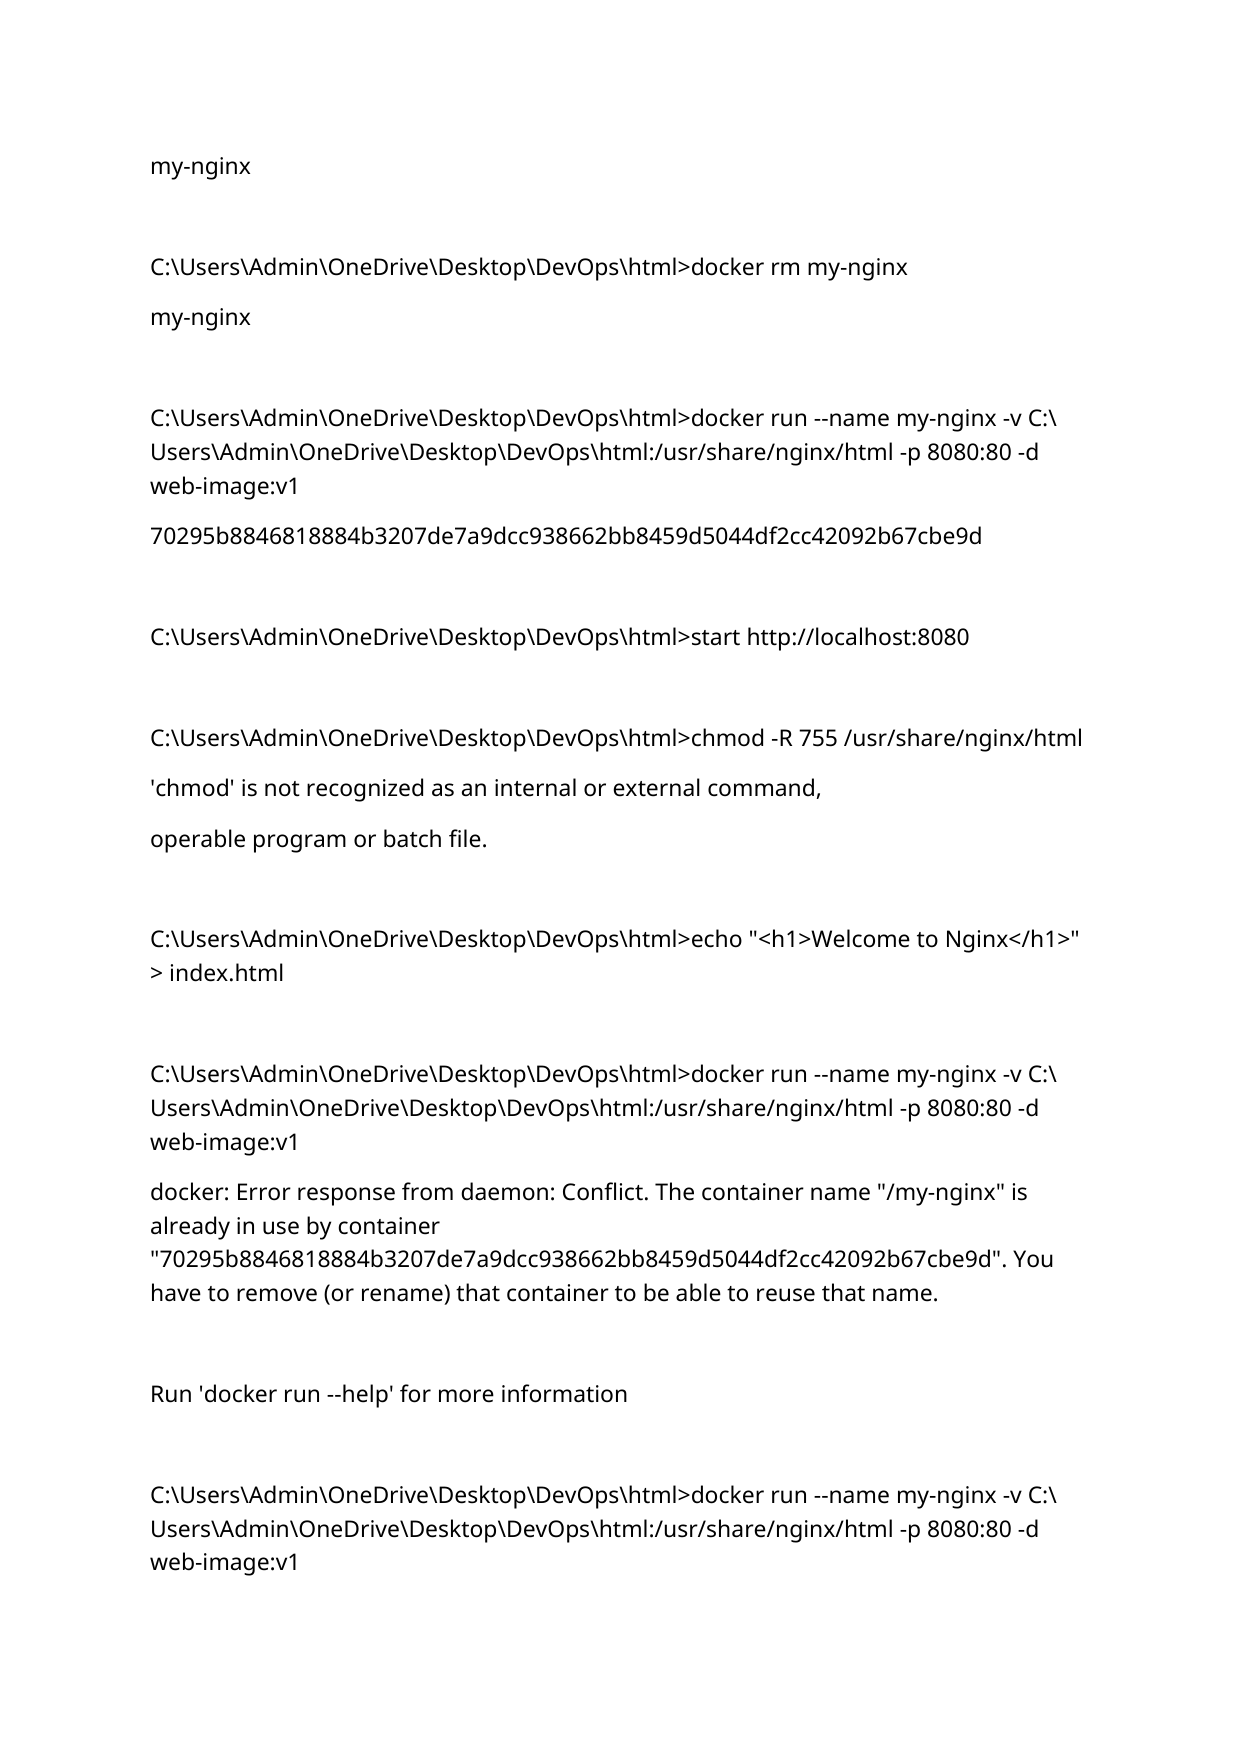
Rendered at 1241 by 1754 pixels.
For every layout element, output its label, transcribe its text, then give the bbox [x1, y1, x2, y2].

text C:\Users\Admin\OneDrive\Desktop\DevOps\html>docker run --name my-nginx -v C:\Users\Admin\OneDrive\Desktop\DevOps\html:/usr/share/nginx/html -p 8080:80 -d web-image:v1 [150, 1058, 1090, 1157]
text C:\Users\Admin\OneDrive\Desktop\DevOps\html>echo "<h1>Welcome to Nginx</h1>" > index.html [150, 923, 1090, 988]
text my-nginx [150, 150, 1090, 181]
text Run 'docker run --help' for more information [150, 1378, 1090, 1409]
text my-nginx [150, 301, 1090, 332]
text C:\Users\Admin\OneDrive\Desktop\DevOps\html>docker rm my-nginx [150, 251, 1090, 282]
text C:\Users\Admin\OneDrive\Desktop\DevOps\html>docker run --name my-nginx -v C:\Users\Admin\OneDrive\Desktop\DevOps\html:/usr/share/nginx/html -p 8080:80 -d web-image:v1 [150, 1479, 1090, 1577]
text C:\Users\Admin\OneDrive\Desktop\DevOps\html>start http://localhost:8080 [150, 621, 1090, 652]
text C:\Users\Admin\OneDrive\Desktop\DevOps\html>docker run --name my-nginx -v C:\Users\Admin\OneDrive\Desktop\DevOps\html:/usr/share/nginx/html -p 8080:80 -d web-image:v1 [150, 402, 1090, 501]
text 'chmod' is not recognized as an internal or external command, [150, 772, 1090, 803]
text 70295b8846818884b3207de7a9dcc938662bb8459d5044df2cc42092b67cbe9d [150, 520, 1090, 551]
text operable program or batch file. [150, 822, 1090, 854]
text C:\Users\Admin\OneDrive\Desktop\DevOps\html>chmod -R 755 /usr/share/nginx/html [150, 722, 1090, 753]
